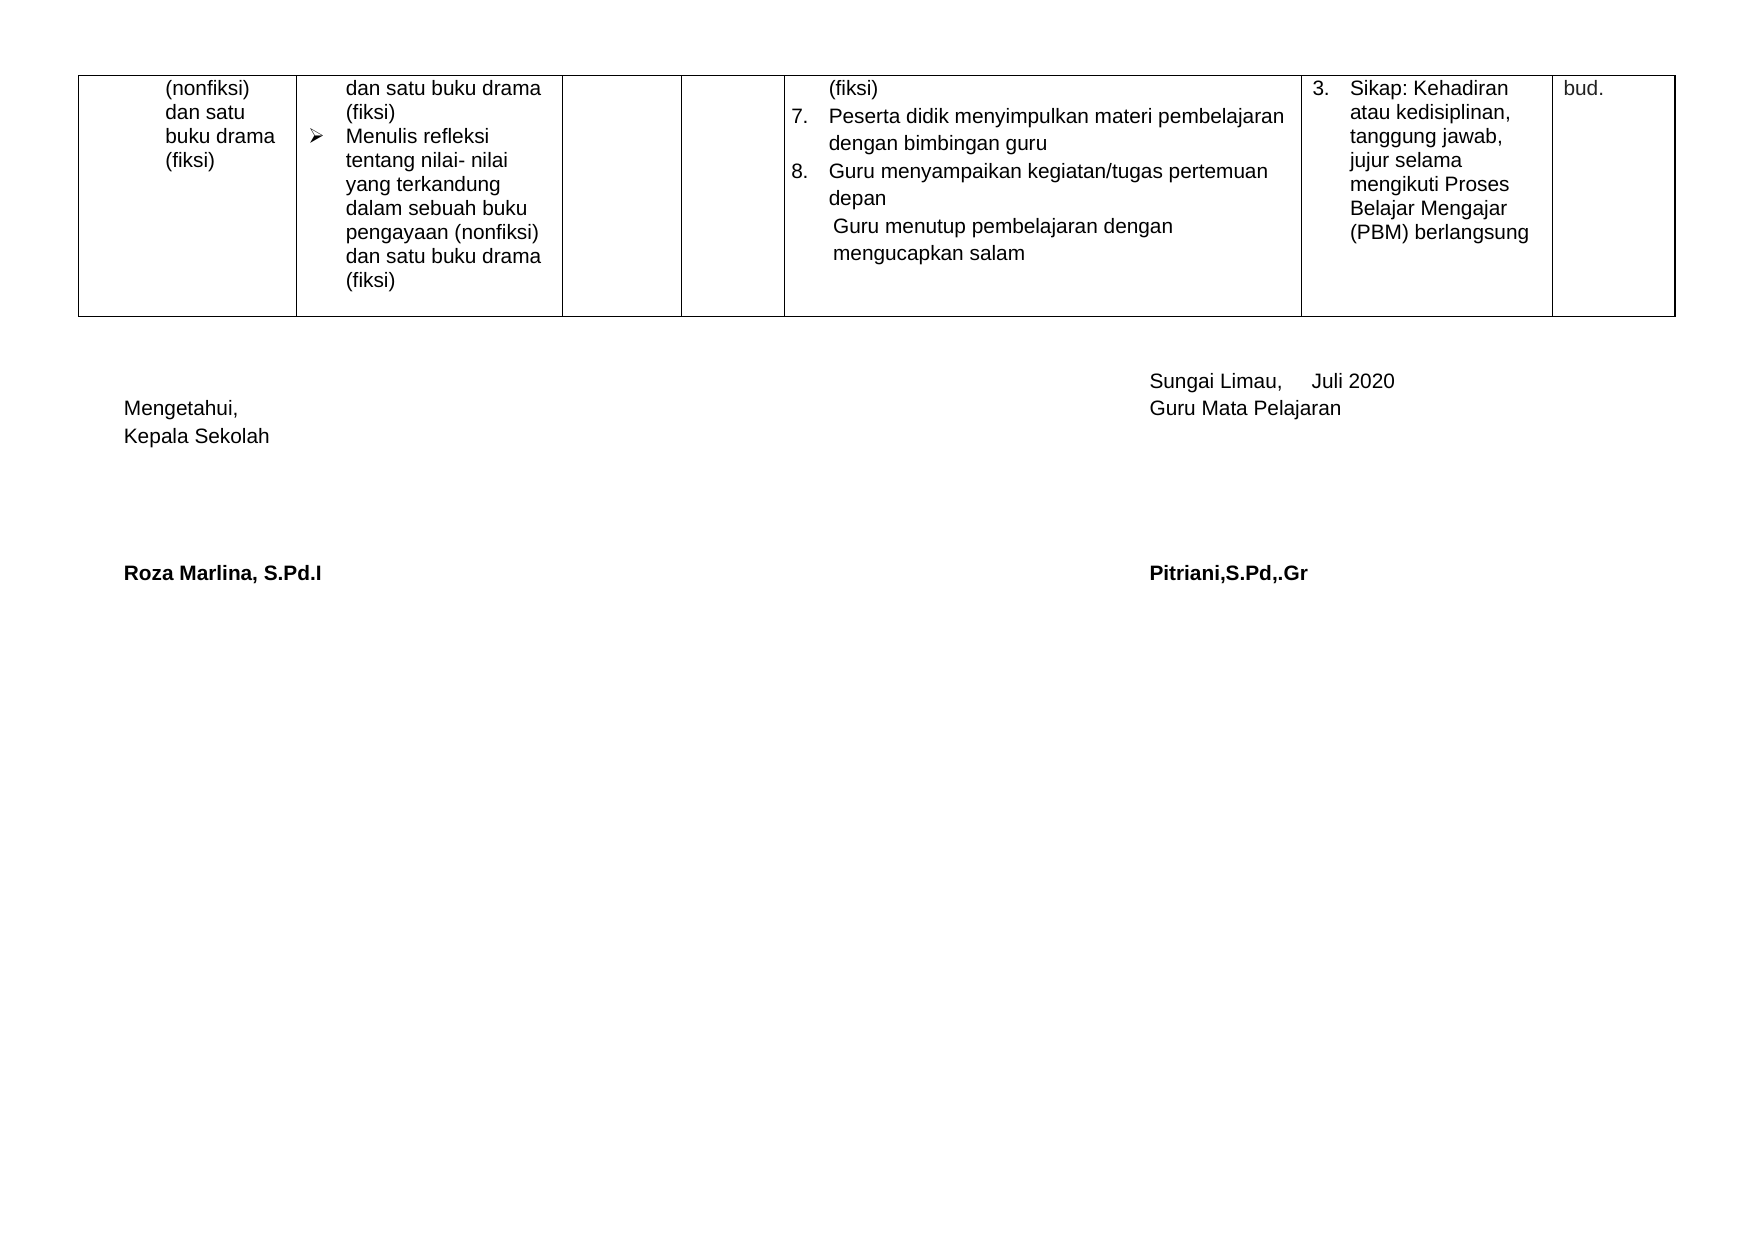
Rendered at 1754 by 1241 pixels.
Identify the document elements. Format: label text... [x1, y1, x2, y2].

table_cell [563, 76, 681, 316]
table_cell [297, 76, 562, 316]
table_header Sungai Limau, Juli 2020 Guru Mata Pelajaran Pitriani,S.Pd,.Gr [1138, 369, 1655, 588]
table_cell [1553, 76, 1674, 316]
table_cell 2 [682, 76, 784, 316]
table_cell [785, 76, 1301, 316]
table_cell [1302, 76, 1552, 316]
table_header Mengetahui, Kepala Sekolah Roza Marlina, S.Pd.I [113, 369, 1138, 588]
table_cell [79, 76, 296, 316]
